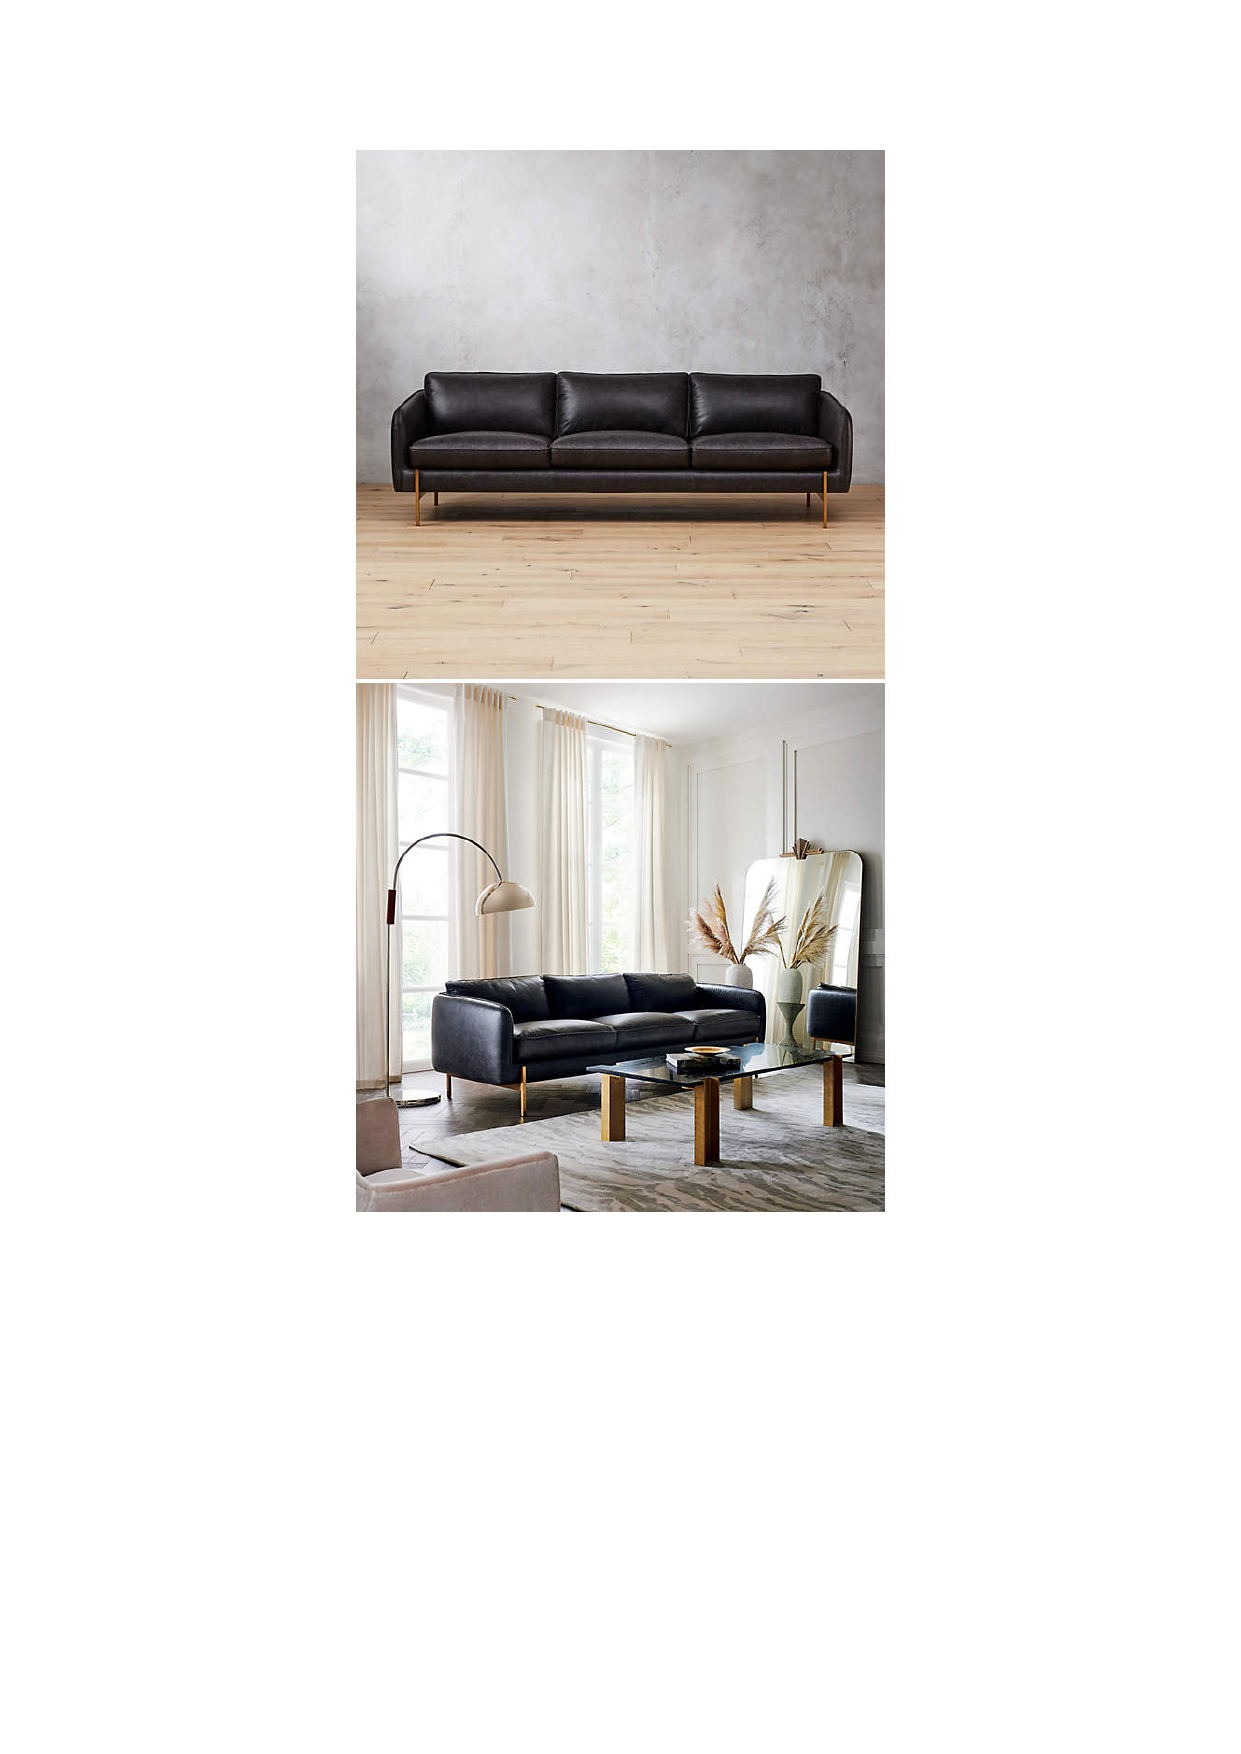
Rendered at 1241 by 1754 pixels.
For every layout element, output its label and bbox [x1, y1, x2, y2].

picture [150, 150, 1091, 679]
picture [150, 683, 1091, 1212]
